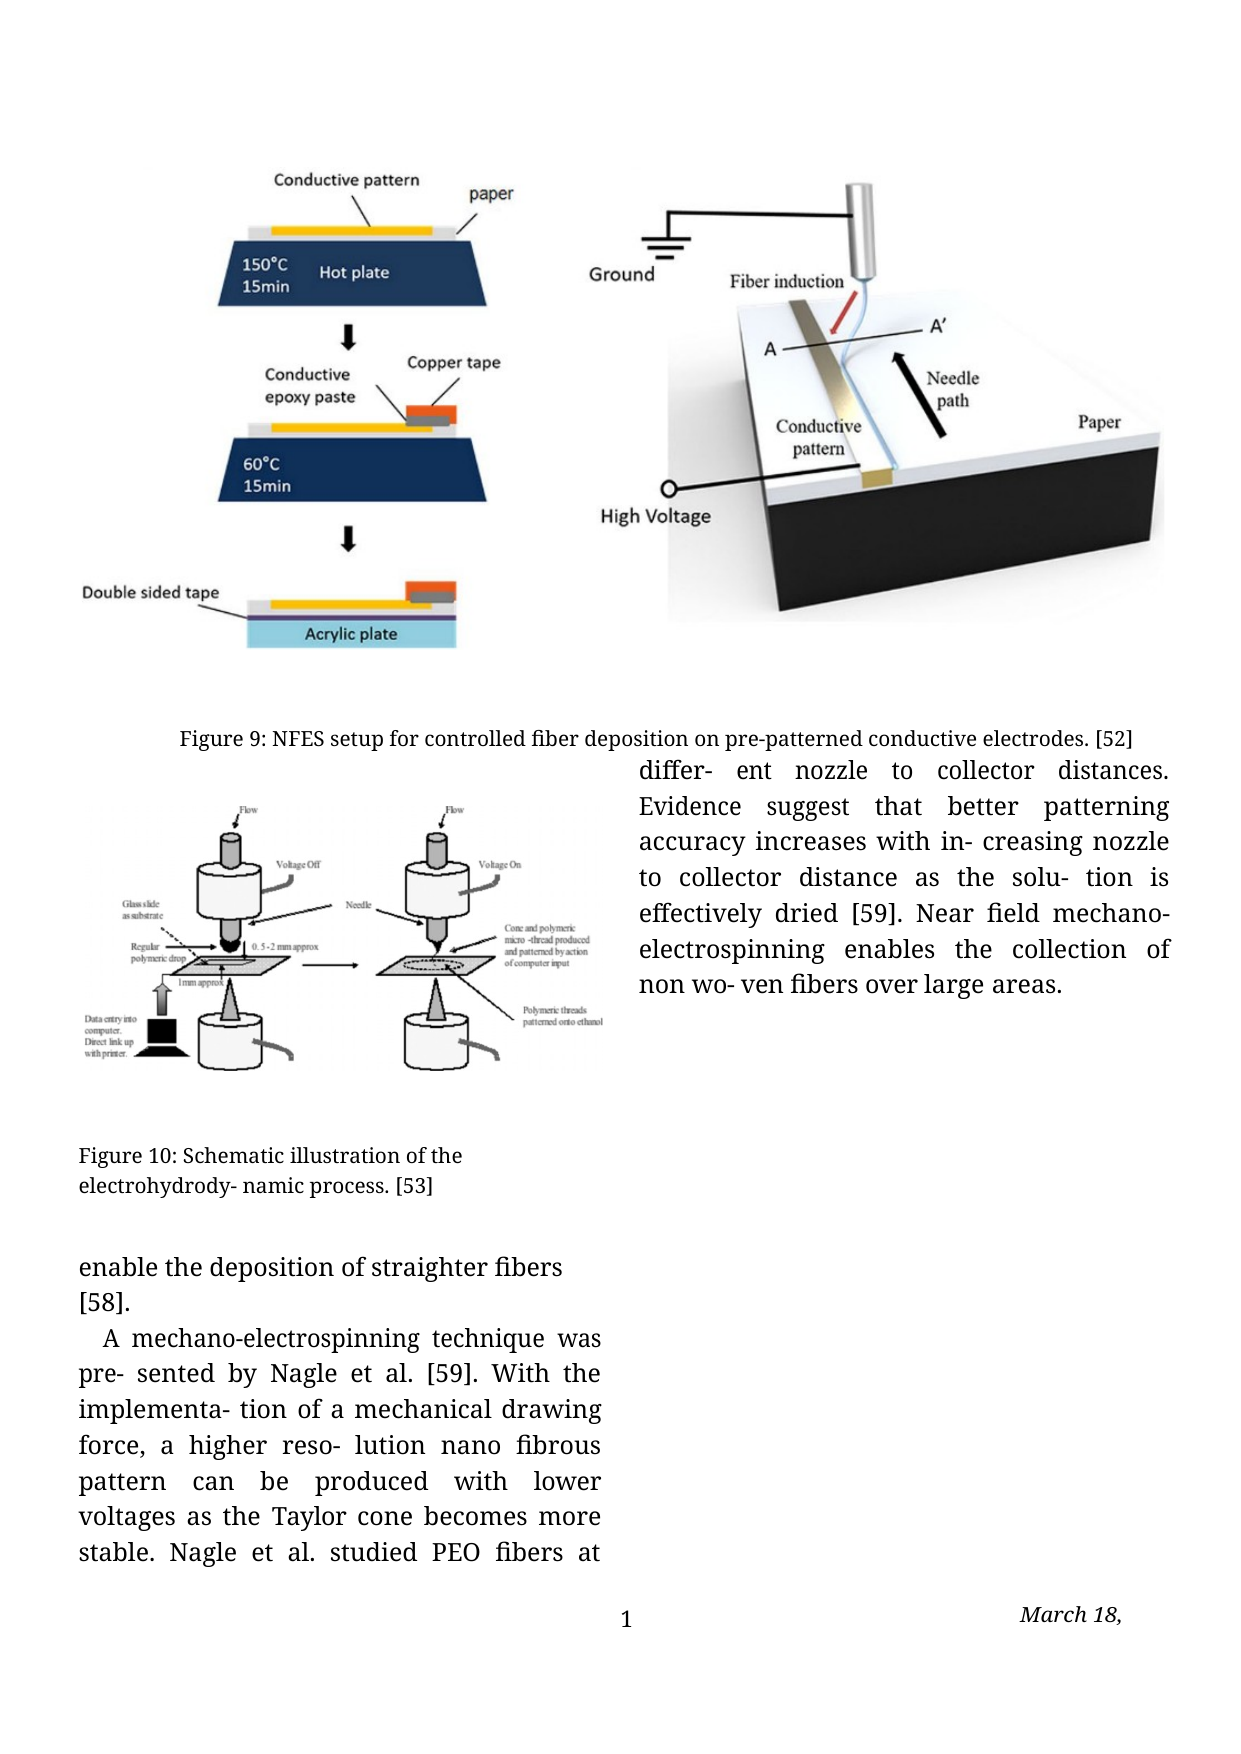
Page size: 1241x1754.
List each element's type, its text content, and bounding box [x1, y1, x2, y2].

text Figure 9: NFES setup for controlled fiber deposition on pre-patterned conductive electrodes. [52] [179, 724, 1173, 753]
text A mechano-electrospinning technique was pre- sented by Nagle et al. [59]. With the implementa- tion of a mechanical drawing force, a higher reso- lution nano fibrous pattern can be produced with lower voltages as the Taylor cone becomes more stable. Nagle et al. studied PEO fibers at differ- ent nozzle to collector distances. Evidence suggest that better patterning accuracy increases with in- creasing nozzle to collector distance as the solu- tion is effectively dried [59]. Near field mechano- electrospinning enables the collection of non wo- ven fibers over large areas. [78, 1320, 601, 1569]
picture [84, 806, 603, 1071]
text enable the deposition of straighter fibers [58]. [78, 1250, 605, 1318]
picture [81, 167, 1165, 650]
text A mechano-electrospinning technique was pre- sented by Nagle et al. [59]. With the implementa- tion of a mechanical drawing force, a higher reso- lution nano fibrous pattern can be produced with lower voltages as the Taylor cone becomes more stable. Nagle et al. studied PEO fibers at differ- ent nozzle to collector distances. Evidence suggest that better patterning accuracy increases with in- creasing nozzle to collector distance as the solu- tion is effectively dried [59]. Near field mechano- electrospinning enables the collection of non wo- ven fibers over large areas. [638, 753, 1169, 1001]
text Figure 10: Schematic illustration of the electrohydrody- namic process. [53] [78, 1141, 605, 1199]
